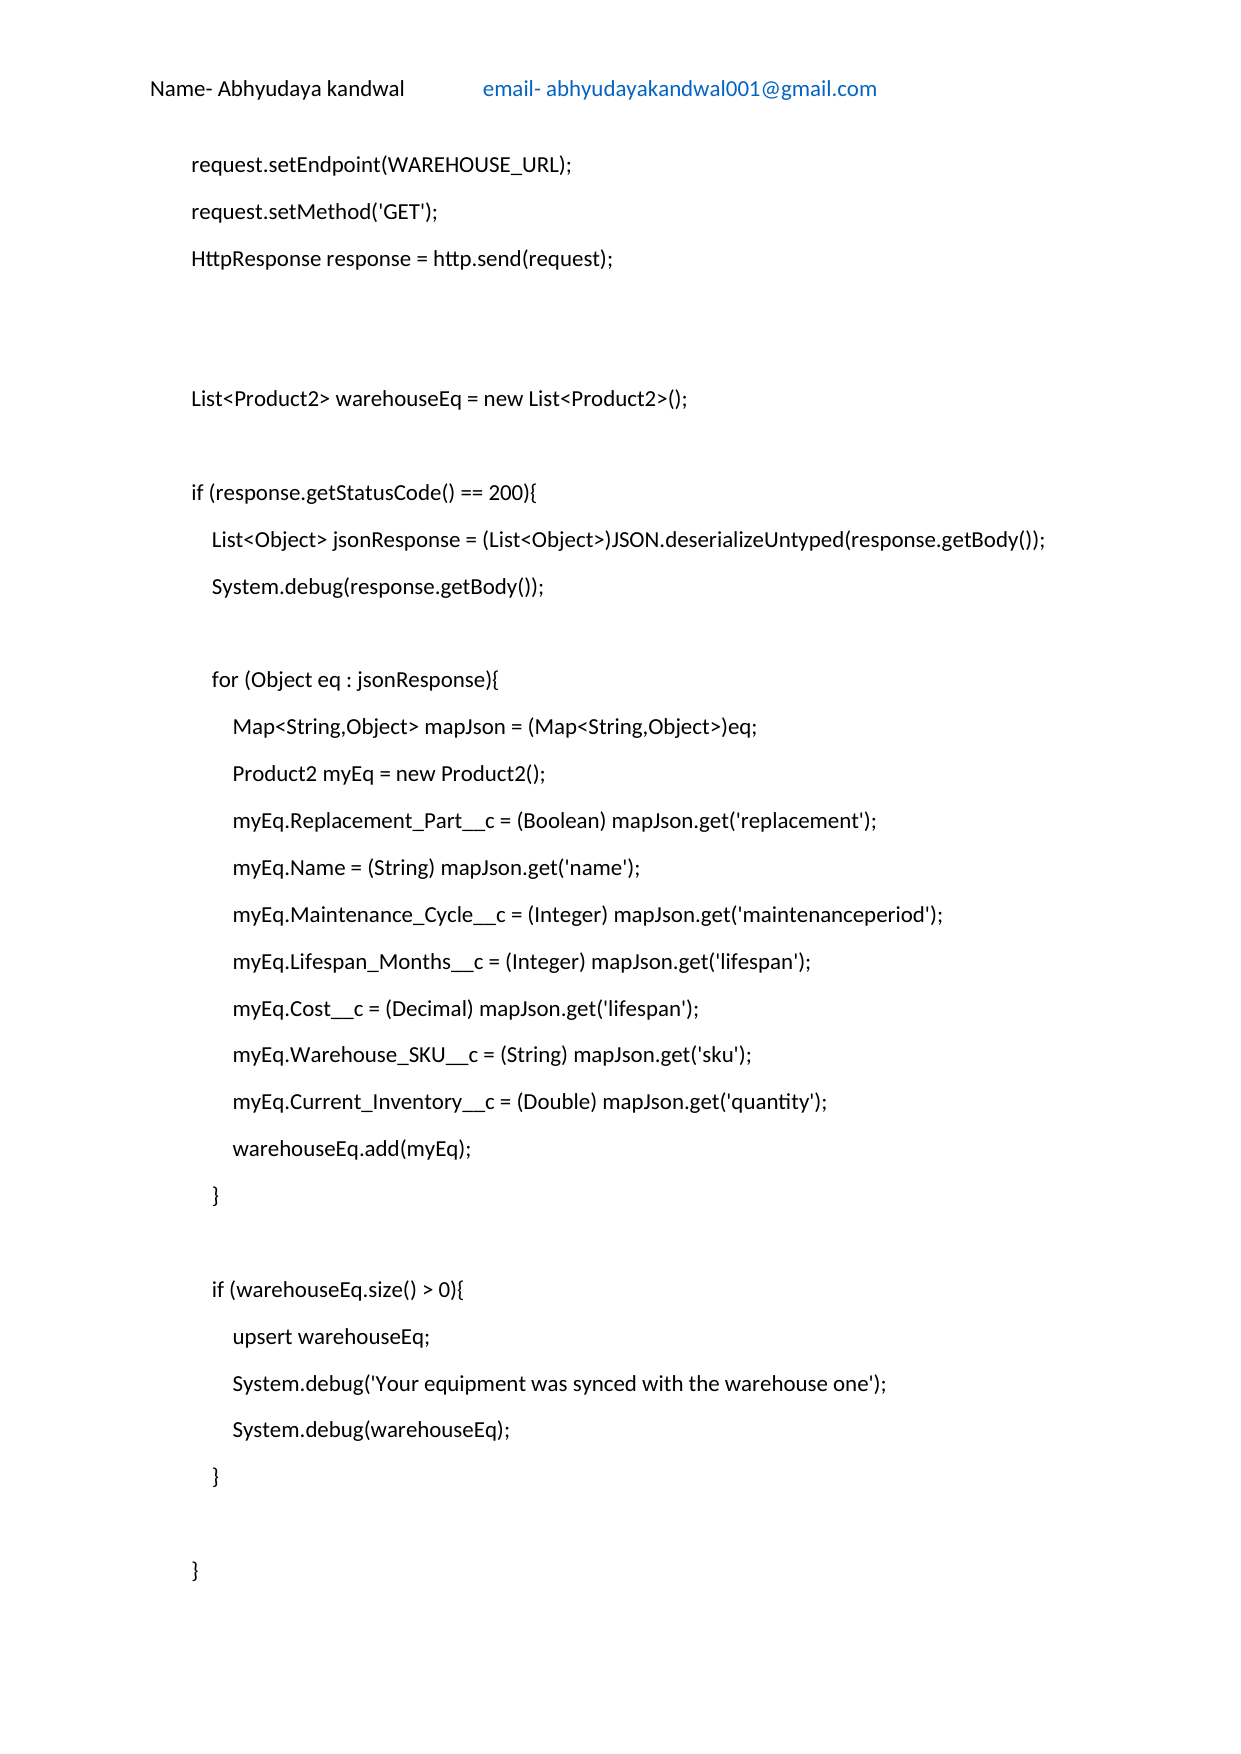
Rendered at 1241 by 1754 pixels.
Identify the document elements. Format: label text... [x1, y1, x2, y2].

text if (warehouseEq.size() > 0){ [150, 1275, 1090, 1303]
text myEq.Replacement_Part__c = (Boolean) mapJson.get('replacement'); [150, 806, 1090, 834]
text Product2 myEq = new Product2(); [150, 759, 1090, 787]
text } [150, 1556, 1090, 1584]
text HttpResponse response = http.send(request); [150, 244, 1090, 272]
text System.debug(warehouseEq); [150, 1416, 1090, 1444]
text myEq.Maintenance_Cycle__c = (Integer) mapJson.get('maintenanceperiod'); [150, 900, 1090, 928]
text request.setEndpoint(WAREHOUSE_URL); [150, 150, 1090, 178]
text myEq.Cost__c = (Decimal) mapJson.get('lifespan'); [150, 994, 1090, 1022]
text myEq.Warehouse_SKU__c = (String) mapJson.get('sku'); [150, 1041, 1090, 1069]
text myEq.Name = (String) mapJson.get('name'); [150, 853, 1090, 881]
text upsert warehouseEq; [150, 1322, 1090, 1350]
text System.debug('Your equipment was synced with the warehouse one'); [150, 1369, 1090, 1397]
text Map<String,Object> mapJson = (Map<String,Object>)eq; [150, 712, 1090, 741]
text } [150, 1462, 1090, 1491]
text List<Object> jsonResponse = (List<Object>)JSON.deserializeUntyped(response.getBody()); [150, 525, 1090, 553]
text System.debug(response.getBody()); [150, 572, 1090, 600]
text warehouseEq.add(myEq); [150, 1134, 1090, 1162]
text request.setMethod('GET'); [150, 197, 1090, 225]
text for (Object eq : jsonResponse){ [150, 666, 1090, 694]
text myEq.Current_Inventory__c = (Double) mapJson.get('quantity'); [150, 1087, 1090, 1116]
text myEq.Lifespan_Months__c = (Integer) mapJson.get('lifespan'); [150, 947, 1090, 975]
text if (response.getStatusCode() == 200){ [150, 478, 1090, 506]
text } [150, 1181, 1090, 1209]
text List<Product2> warehouseEq = new List<Product2>(); [150, 384, 1090, 412]
